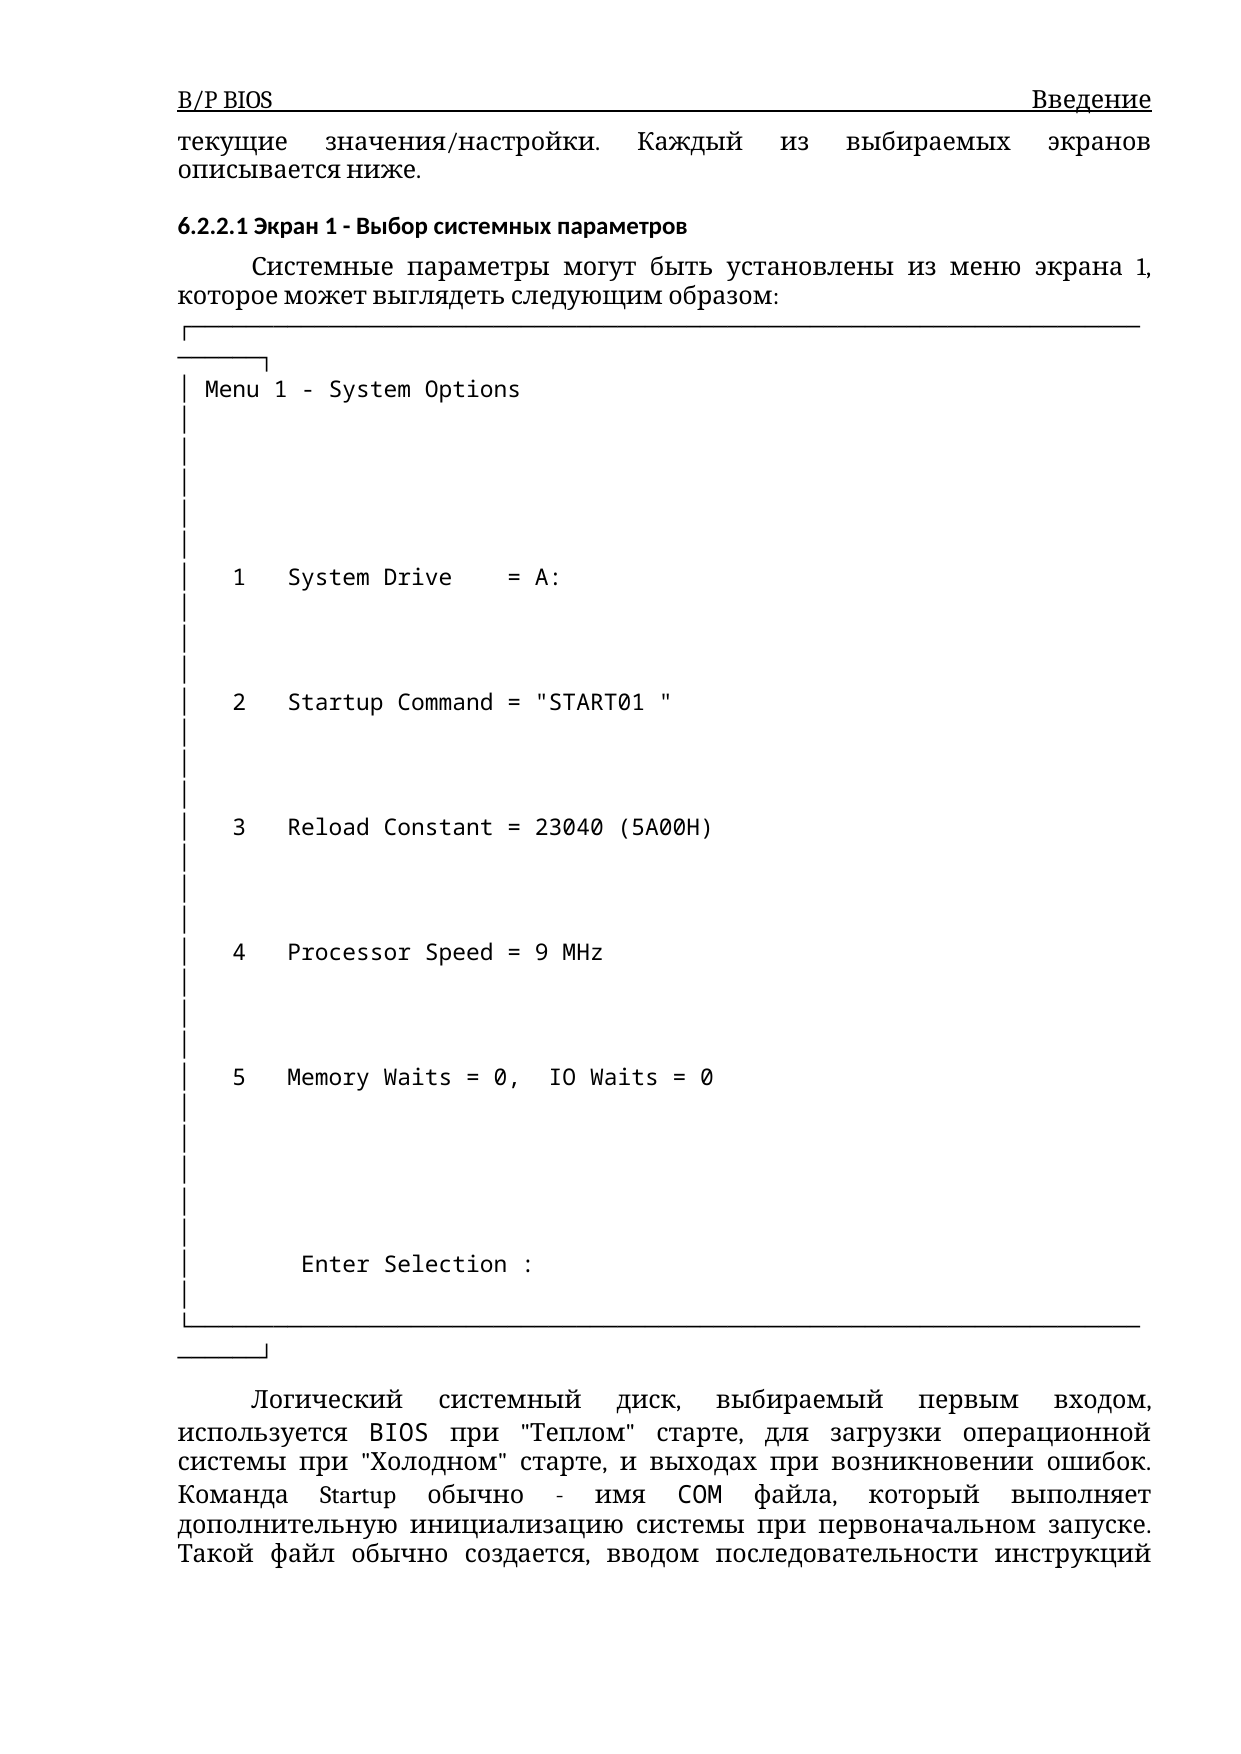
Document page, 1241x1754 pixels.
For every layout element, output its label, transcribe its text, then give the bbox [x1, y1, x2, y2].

text │ │ [177, 1123, 1152, 1186]
text │ 3 Reload Constant = 23040 (5A00H) │ [177, 811, 1152, 873]
text │ │ [177, 1186, 1152, 1248]
text │ Menu 1 - System Options │ [177, 373, 1152, 436]
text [177, 127, 1152, 185]
text │ Enter Selection : │ [177, 1248, 1152, 1311]
text └───────────────────────────────────────────────────────────────────────────┘ [177, 1311, 1152, 1373]
text │ │ [177, 748, 1152, 811]
text │ 1 System Drive = A: │ [177, 561, 1152, 623]
text │ 4 Processor Speed = 9 MHz │ [177, 936, 1152, 998]
text │ 5 Memory Waits = 0, IO Waits = 0 │ [177, 1061, 1152, 1123]
text │ │ [177, 498, 1152, 561]
text │ 2 Startup Command = "START01 " │ [177, 686, 1152, 748]
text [177, 1386, 1152, 1569]
text Системные параметры могут быть установлены из меню экрана 1, которое может выглядеть следующим образом: [177, 253, 1152, 311]
text │ │ [177, 623, 1152, 686]
text │ │ [177, 873, 1152, 936]
text │ │ [177, 436, 1152, 498]
subtitle 6.2.2.1 Экран 1 - Выбор системных параметров [177, 210, 1152, 241]
text │ │ [177, 998, 1152, 1061]
text ┌───────────────────────────────────────────────────────────────────────────┐ [177, 311, 1152, 373]
